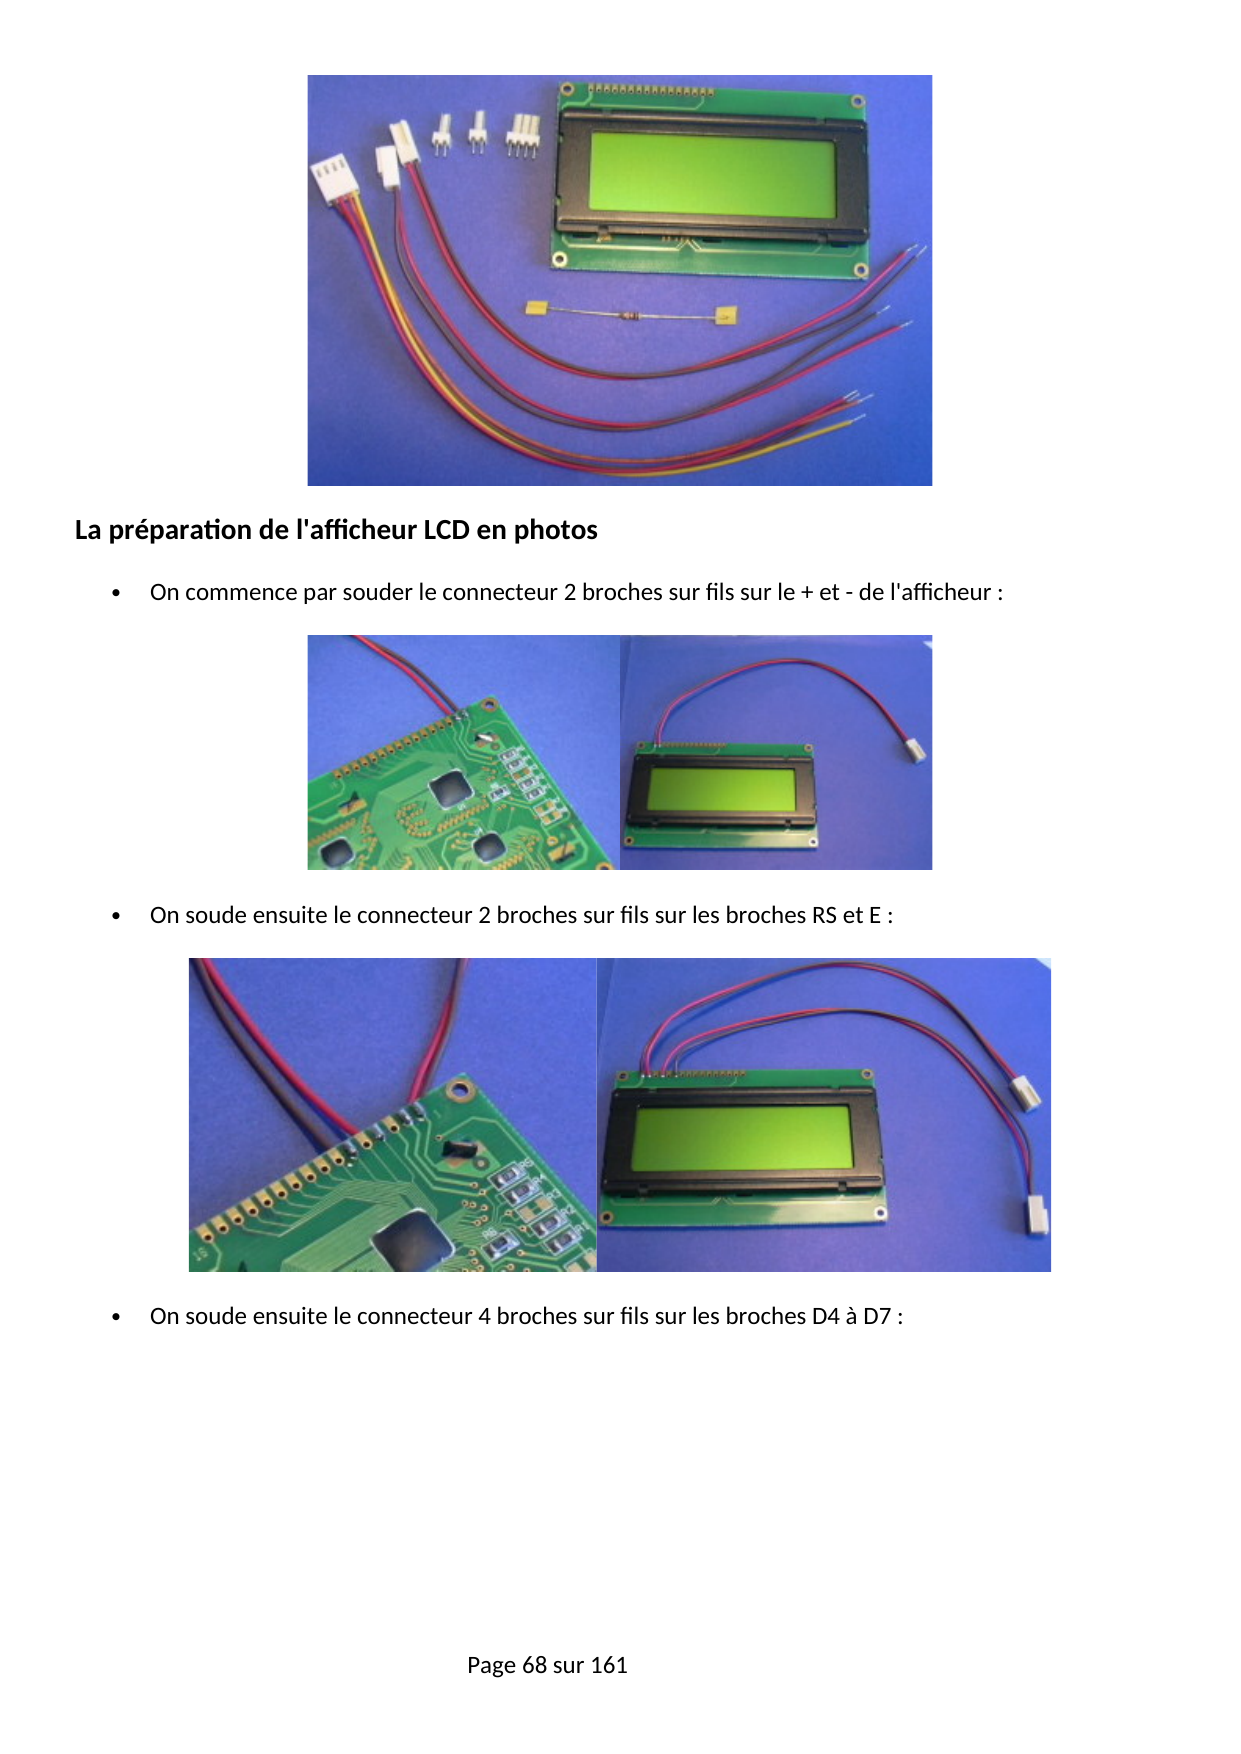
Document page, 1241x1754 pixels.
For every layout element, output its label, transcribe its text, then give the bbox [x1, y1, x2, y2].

subtitle La préparation de l'afficheur LCD en photos [75, 511, 1165, 547]
picture [188, 958, 1052, 1272]
picture [307, 635, 933, 870]
list On soude ensuite le connecteur 4 broches sur fils sur les broches D4 à D7 : [112, 1300, 1165, 1331]
picture [307, 75, 933, 486]
list On commence par souder le connecteur 2 broches sur fils sur le + et - de l'afficheur : [112, 576, 1165, 606]
list On soude ensuite le connecteur 2 broches sur fils sur les broches RS et E : [112, 899, 1165, 929]
